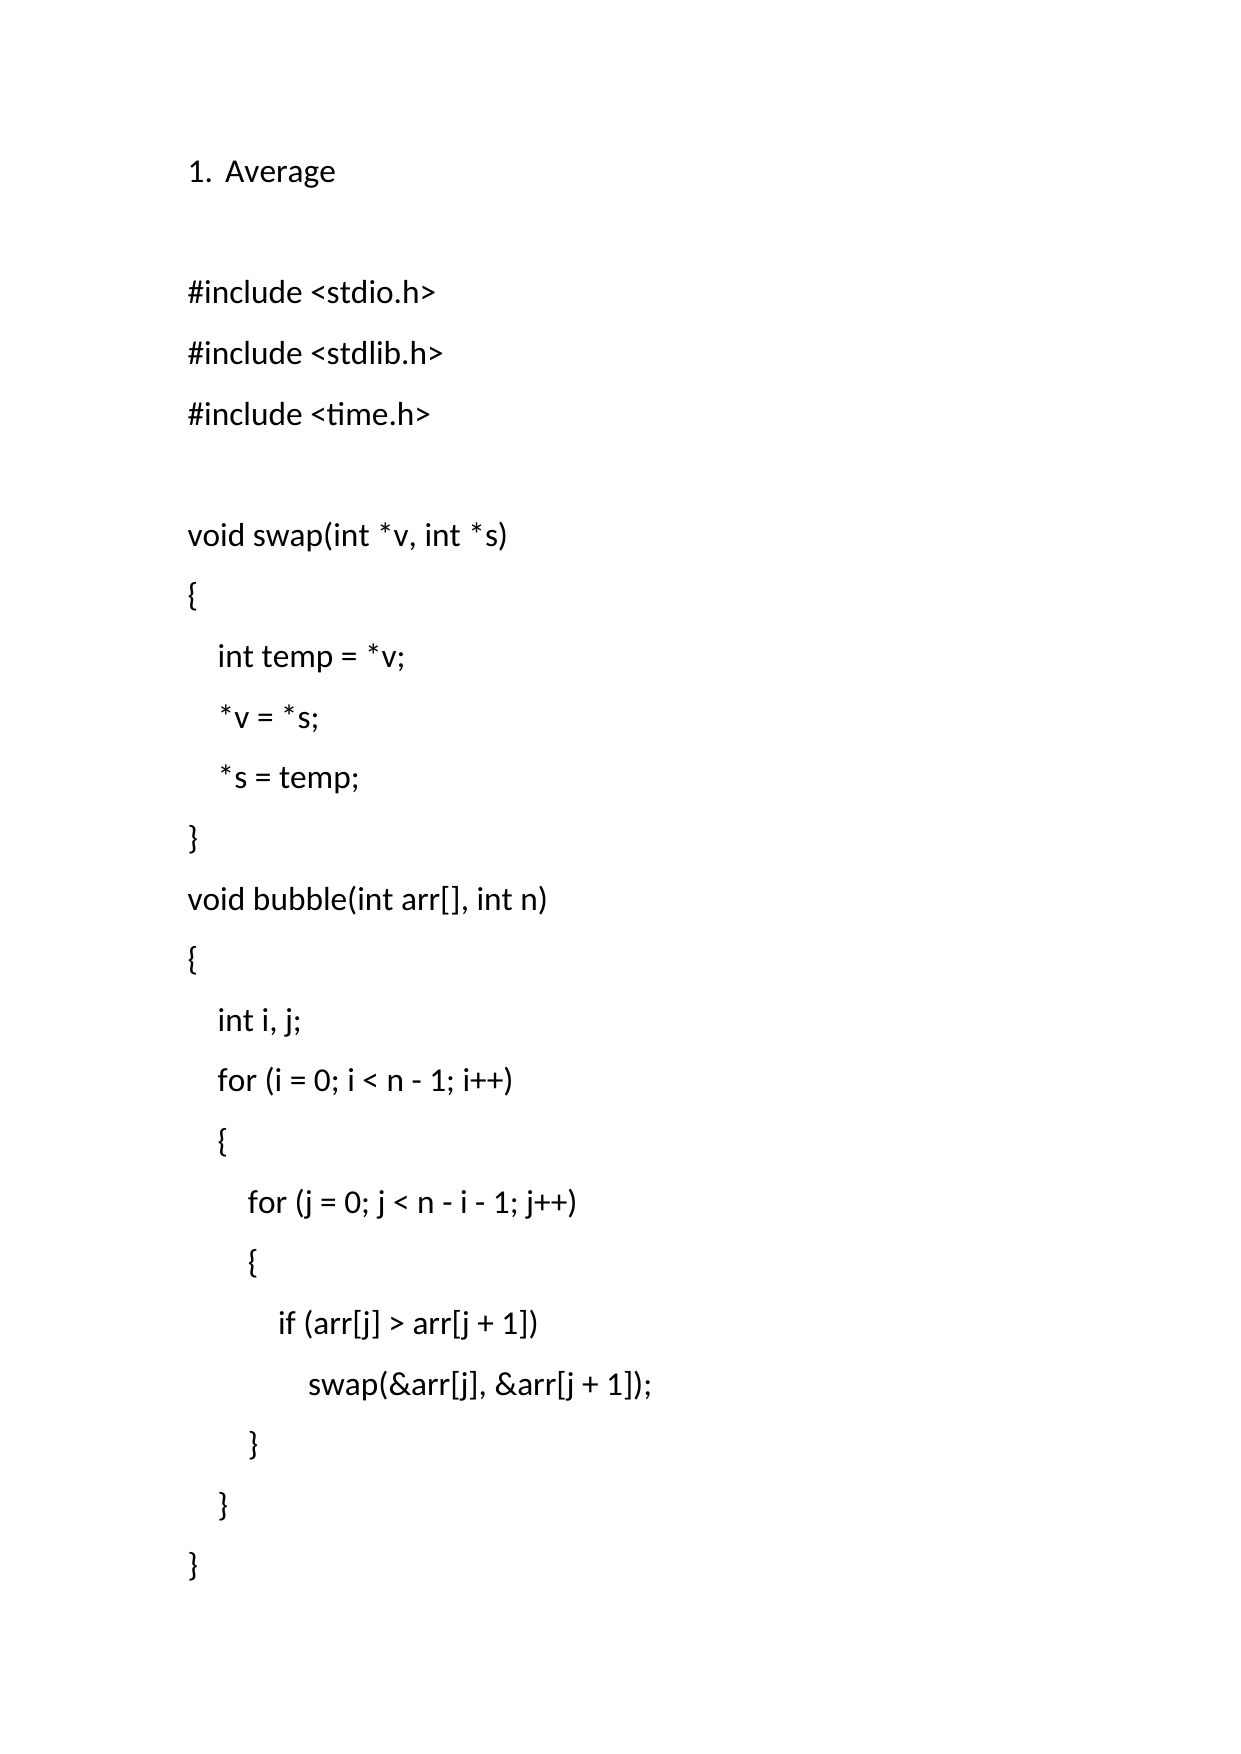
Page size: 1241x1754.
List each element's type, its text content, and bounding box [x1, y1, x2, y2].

text *v = *s; [187, 696, 1090, 736]
text void bubble(int arr[], int n) [187, 877, 1090, 918]
list Average [187, 150, 1090, 191]
text { [187, 938, 1090, 979]
text *s = temp; [187, 756, 1090, 797]
text int i, j; [187, 999, 1090, 1039]
text } [187, 1484, 1090, 1524]
text int temp = *v; [187, 635, 1090, 676]
text void swap(int *v, int *s) [187, 514, 1090, 554]
text for (i = 0; i < n - 1; i++) [187, 1059, 1090, 1100]
text #include <stdio.h> [187, 271, 1090, 312]
text { [187, 1120, 1090, 1161]
text } [187, 817, 1090, 858]
text } [187, 1423, 1090, 1464]
text if (arr[j] > arr[j + 1]) [187, 1302, 1090, 1343]
text #include <time.h> [187, 392, 1090, 433]
text } [187, 1544, 1090, 1585]
text #include <stdlib.h> [187, 332, 1090, 373]
text { [187, 574, 1090, 615]
text { [187, 1241, 1090, 1282]
text for (j = 0; j < n - i - 1; j++) [187, 1181, 1090, 1221]
text swap(&arr[j], &arr[j + 1]); [187, 1362, 1090, 1403]
